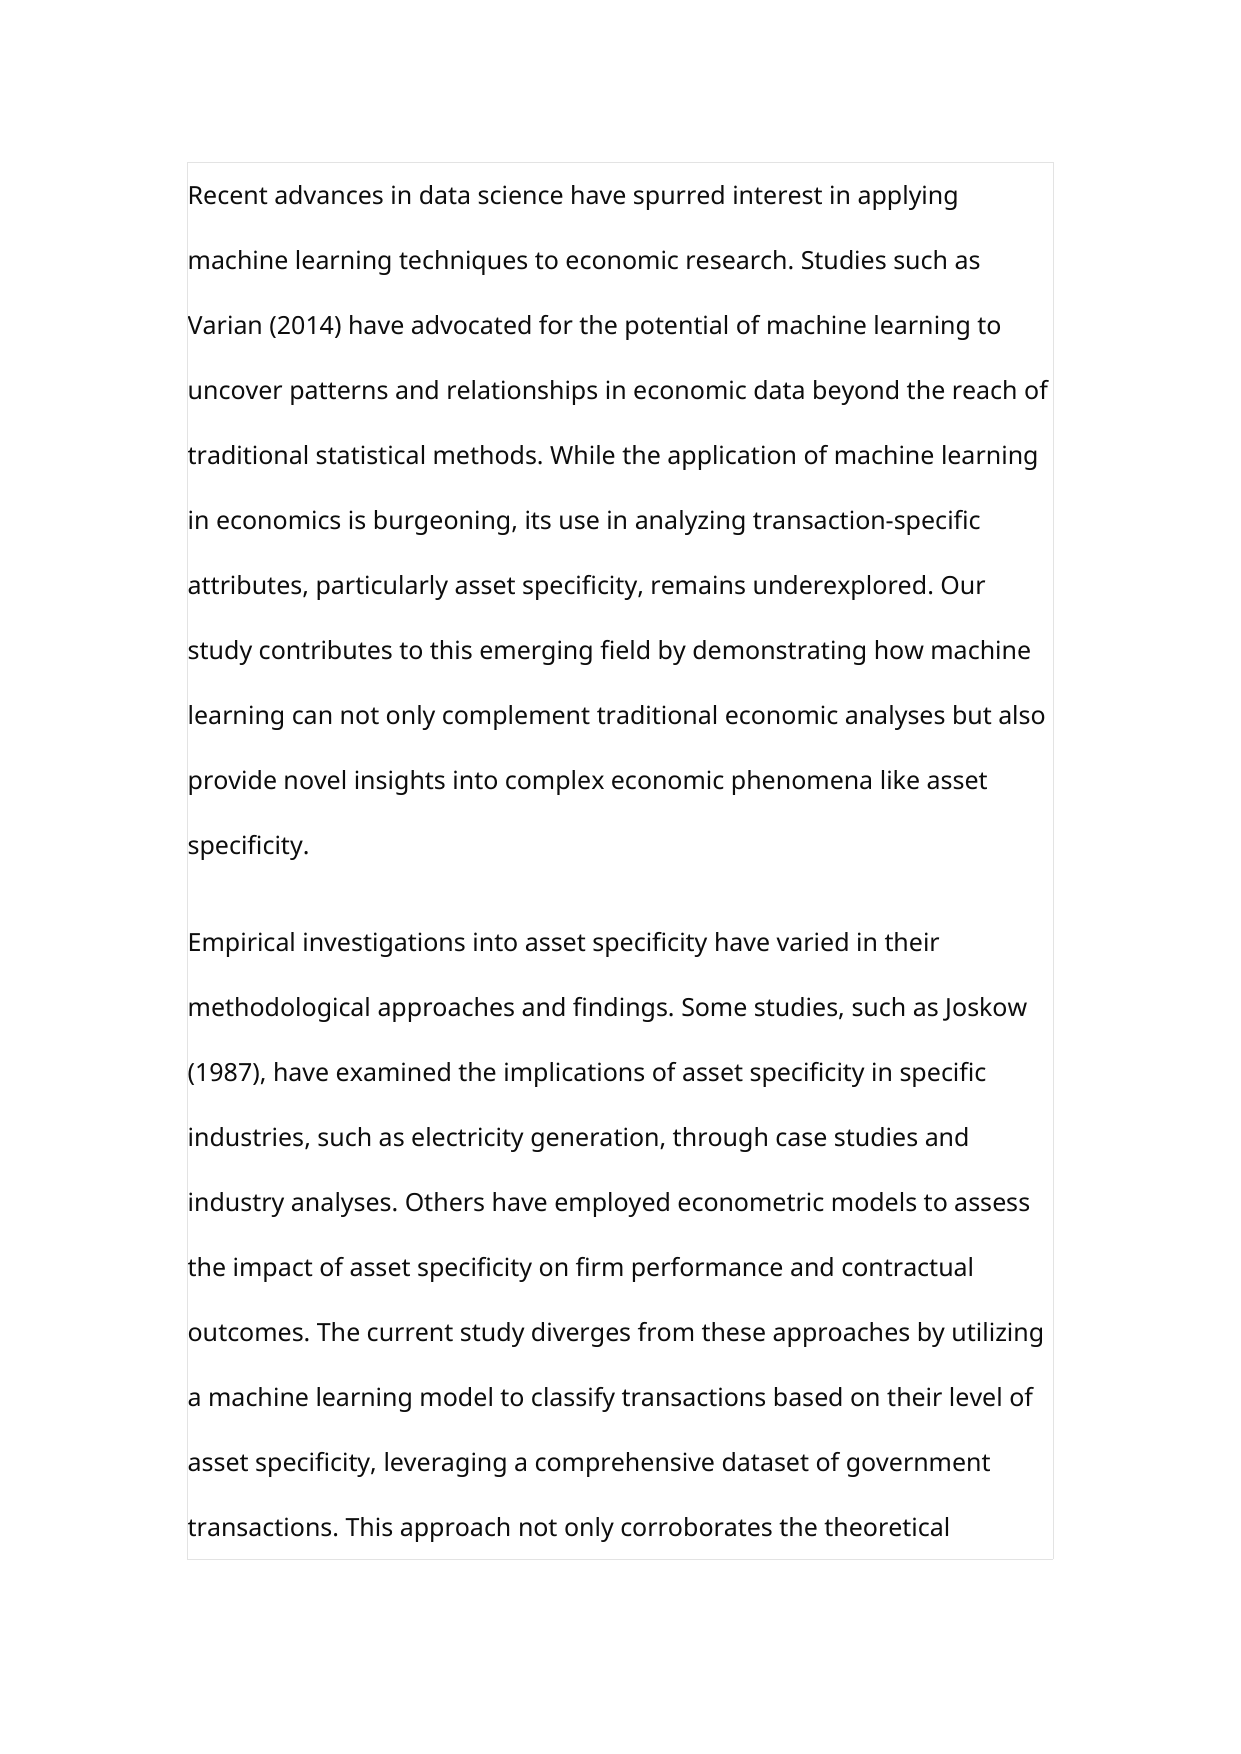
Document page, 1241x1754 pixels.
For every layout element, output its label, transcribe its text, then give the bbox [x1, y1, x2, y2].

text Recent advances in data science have spurred interest in applying machine learning techniques to economic research. Studies such as Varian (2014) have advocated for the potential of machine learning to uncover patterns and relationships in economic data beyond the reach of traditional statistical methods. While the application of machine learning in economics is burgeoning, its use in analyzing transaction-specific attributes, particularly asset specificity, remains underexplored. Our study contributes to this emerging field by demonstrating how machine learning can not only complement traditional economic analyses but also provide novel insights into complex economic phenomena like asset specificity. [188, 163, 1053, 877]
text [188, 908, 1053, 1559]
